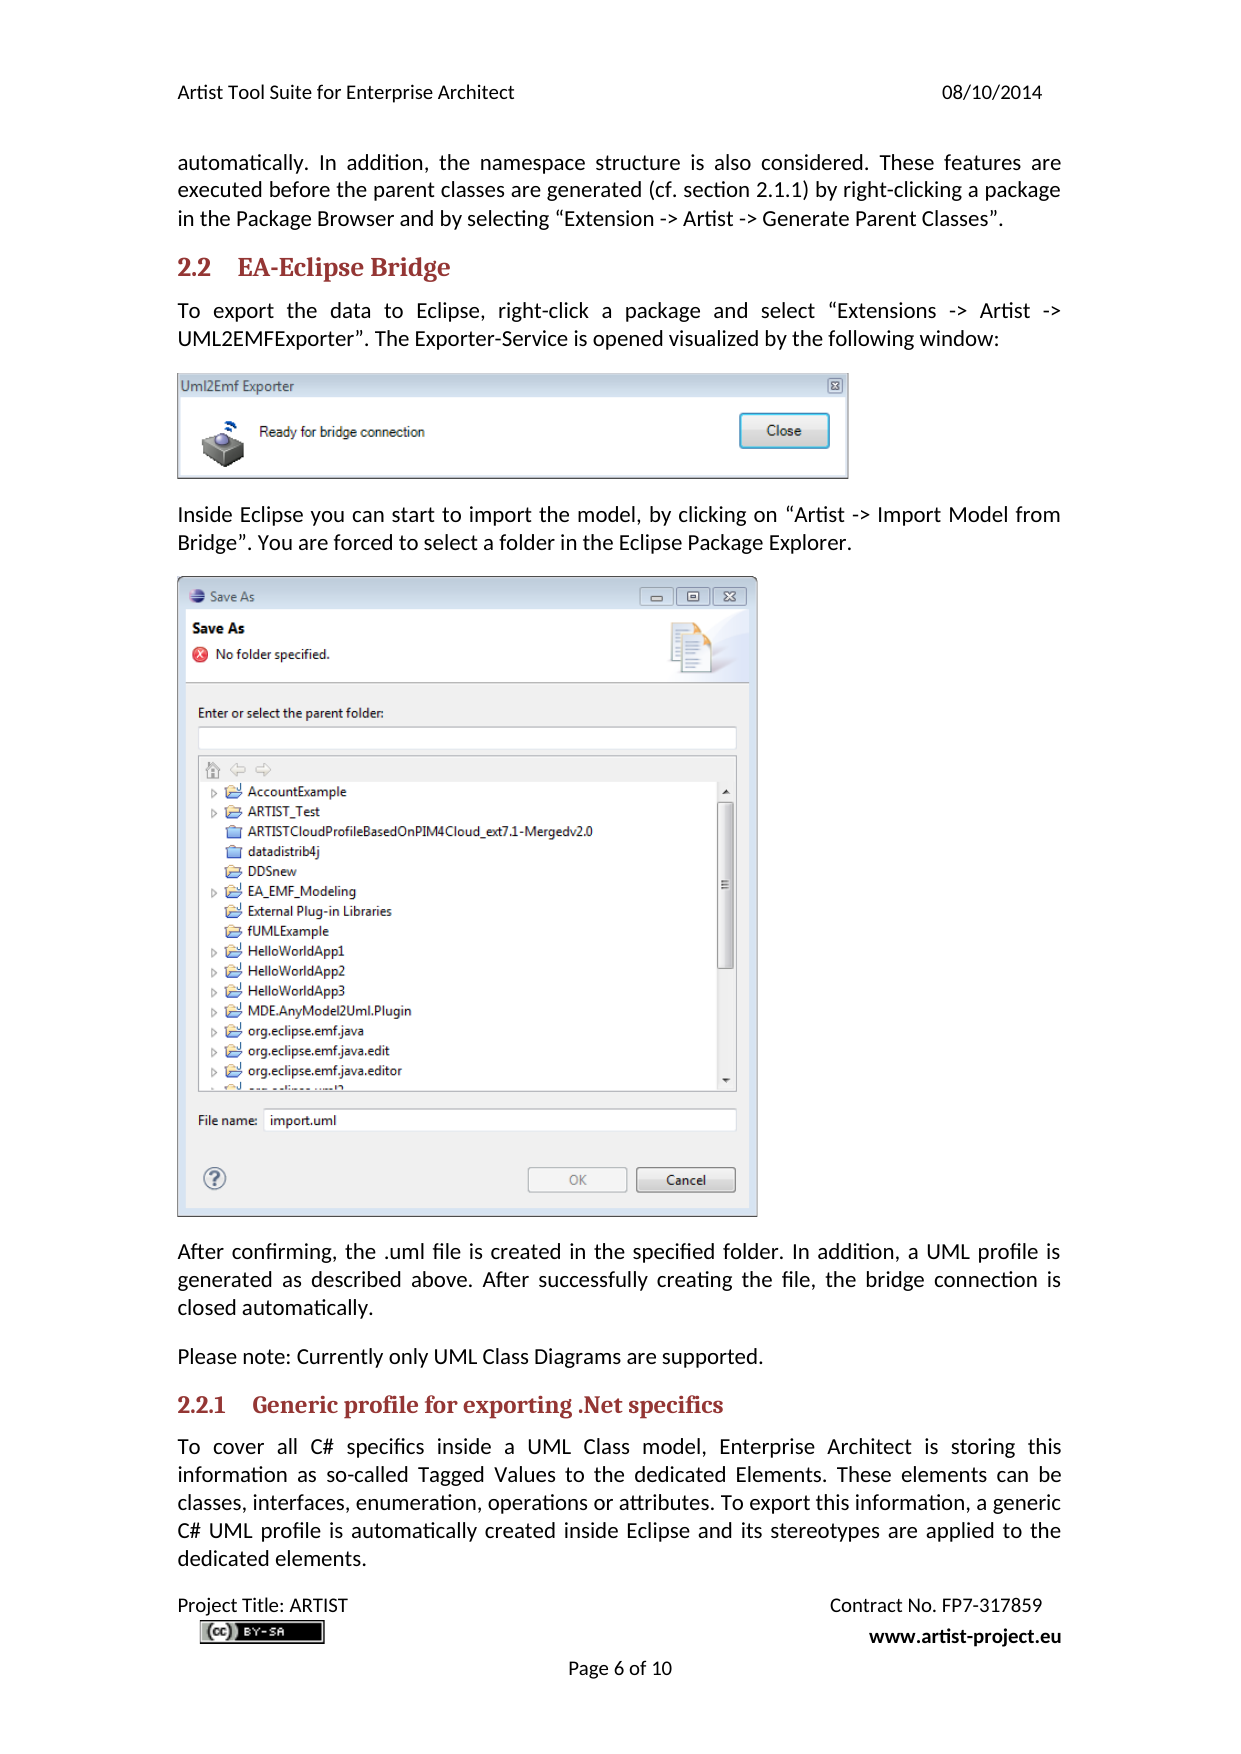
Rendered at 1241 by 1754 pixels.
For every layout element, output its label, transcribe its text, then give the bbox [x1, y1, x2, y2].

picture [177, 576, 758, 1217]
text To export the data to Eclipse, right-click a package and select “Extensions -> Artist -> UML2EMFExporter”. The Exporter-Service is opened visualized by the following window: [177, 296, 1063, 352]
picture [199, 1620, 325, 1644]
text To cover all C# specifics inside a UML Class model, Enterprise Architect is storing this information as so-called Tagged Values to the dedicated Elements. These elements can be classes, interfaces, enumeration, operations or attributes. To export this information, a generic C# UML profile is automatically created inside Eclipse and its stereotypes are applied to the dedicated elements. [177, 1432, 1063, 1573]
picture [177, 373, 849, 479]
text After confirming, the .uml file is created in the specified folder. In addition, a UML profile is generated as described above. After successfully creating the file, the bridge connection is closed automatically. [177, 1237, 1063, 1322]
subtitle EA-Eclipse Bridge [177, 252, 1063, 284]
text Please note: Currently only UML Class Diagrams are supported. [177, 1342, 1063, 1370]
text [177, 148, 1063, 232]
text Inside Eclipse you can start to import the model, by clicking on “Artist -> Import Model from Bridge”. You are forced to select a folder in the Eclipse Package Explorer. [177, 500, 1063, 556]
subtitle Generic profile for exporting .Net specifics [177, 1391, 1063, 1420]
